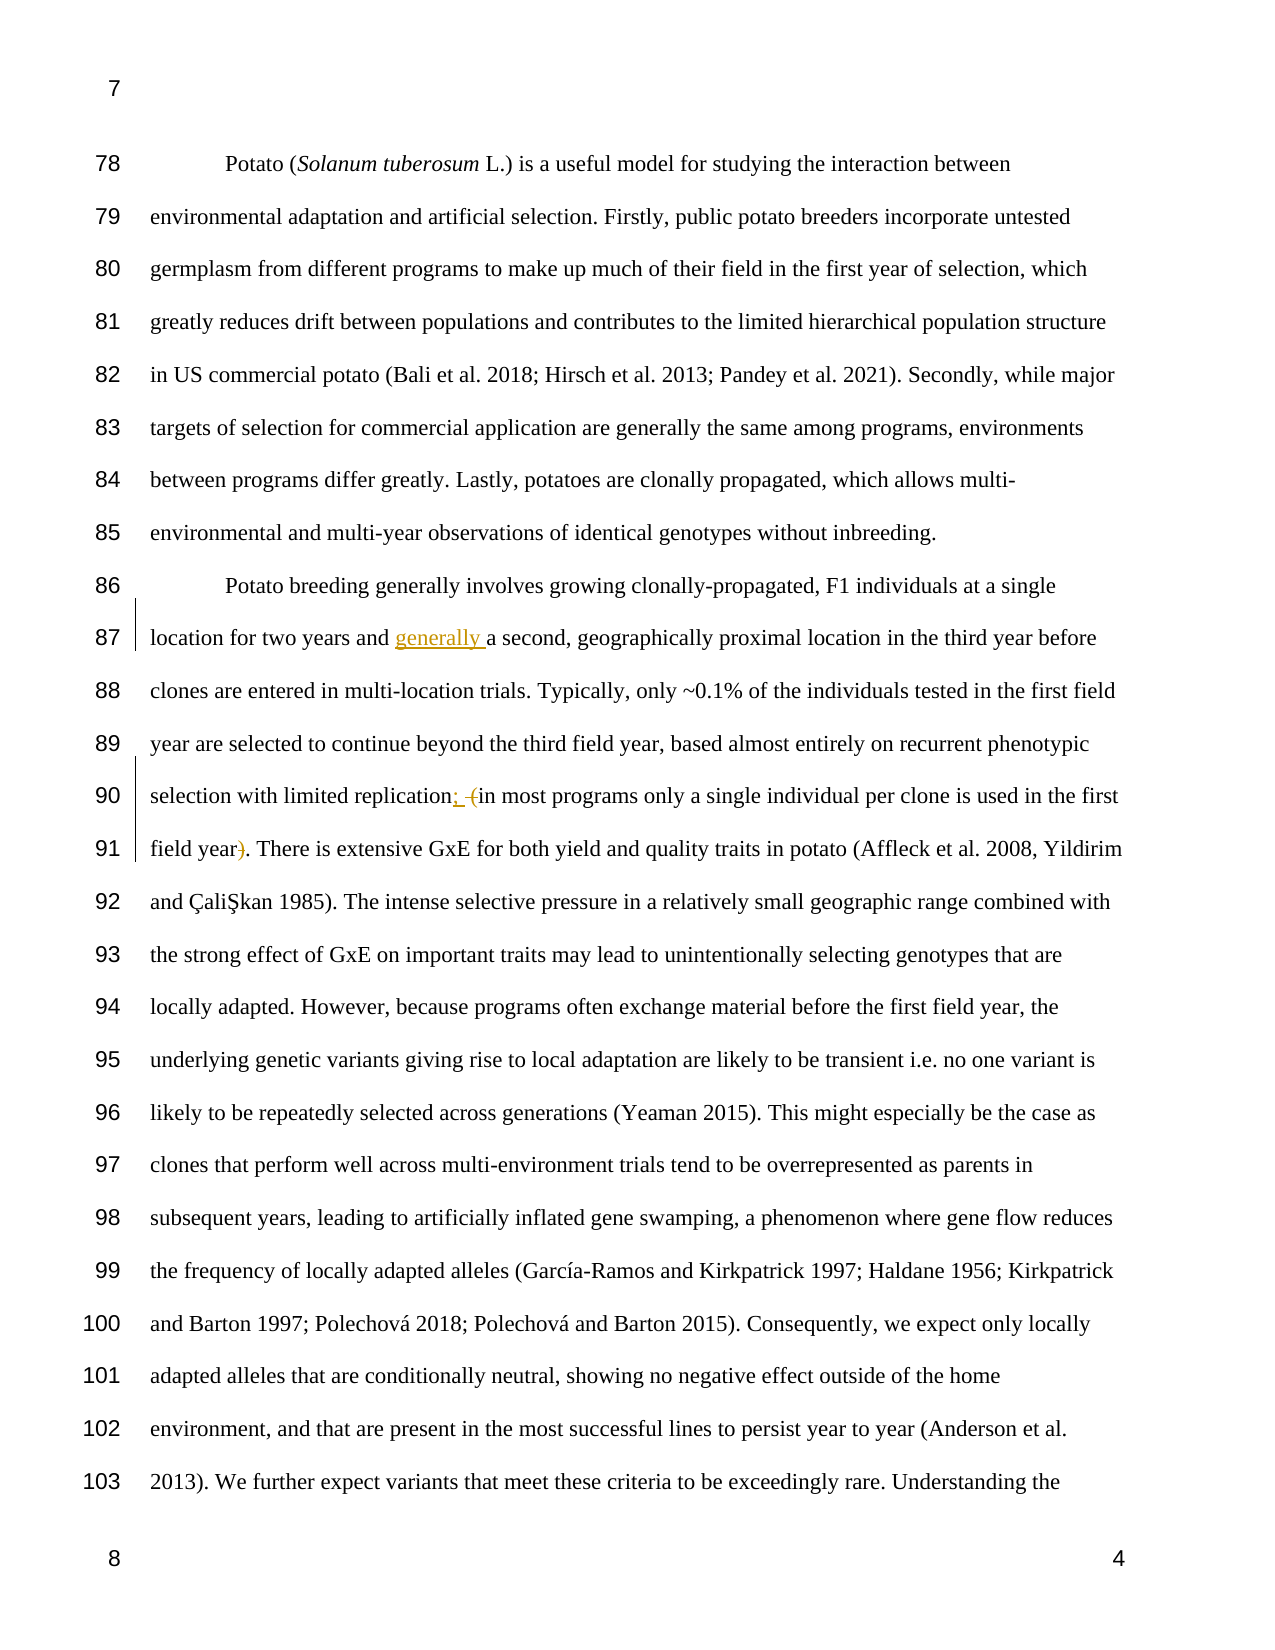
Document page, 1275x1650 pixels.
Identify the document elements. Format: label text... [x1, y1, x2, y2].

text Potato (Solanum tuberosum L.) is a useful model for studying the interaction between environmental adaptation and artificial selection. Firstly, public potato breeders incorporate untested germplasm from different programs to make up much of their field in the first year of selection, which greatly reduces drift between populations and contributes to the limited hierarchical population structure in US commercial potato (Bali et al. 2018; Hirsch et al. 2013; Pandey et al. 2021). Secondly, while major targets of selection for commercial application are generally the same among programs, environments between programs differ greatly. Lastly, potatoes are clonally propagated, which allows multi-environmental and multi-year observations of identical genotypes without inbreeding. [150, 150, 1125, 545]
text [150, 572, 1125, 1494]
